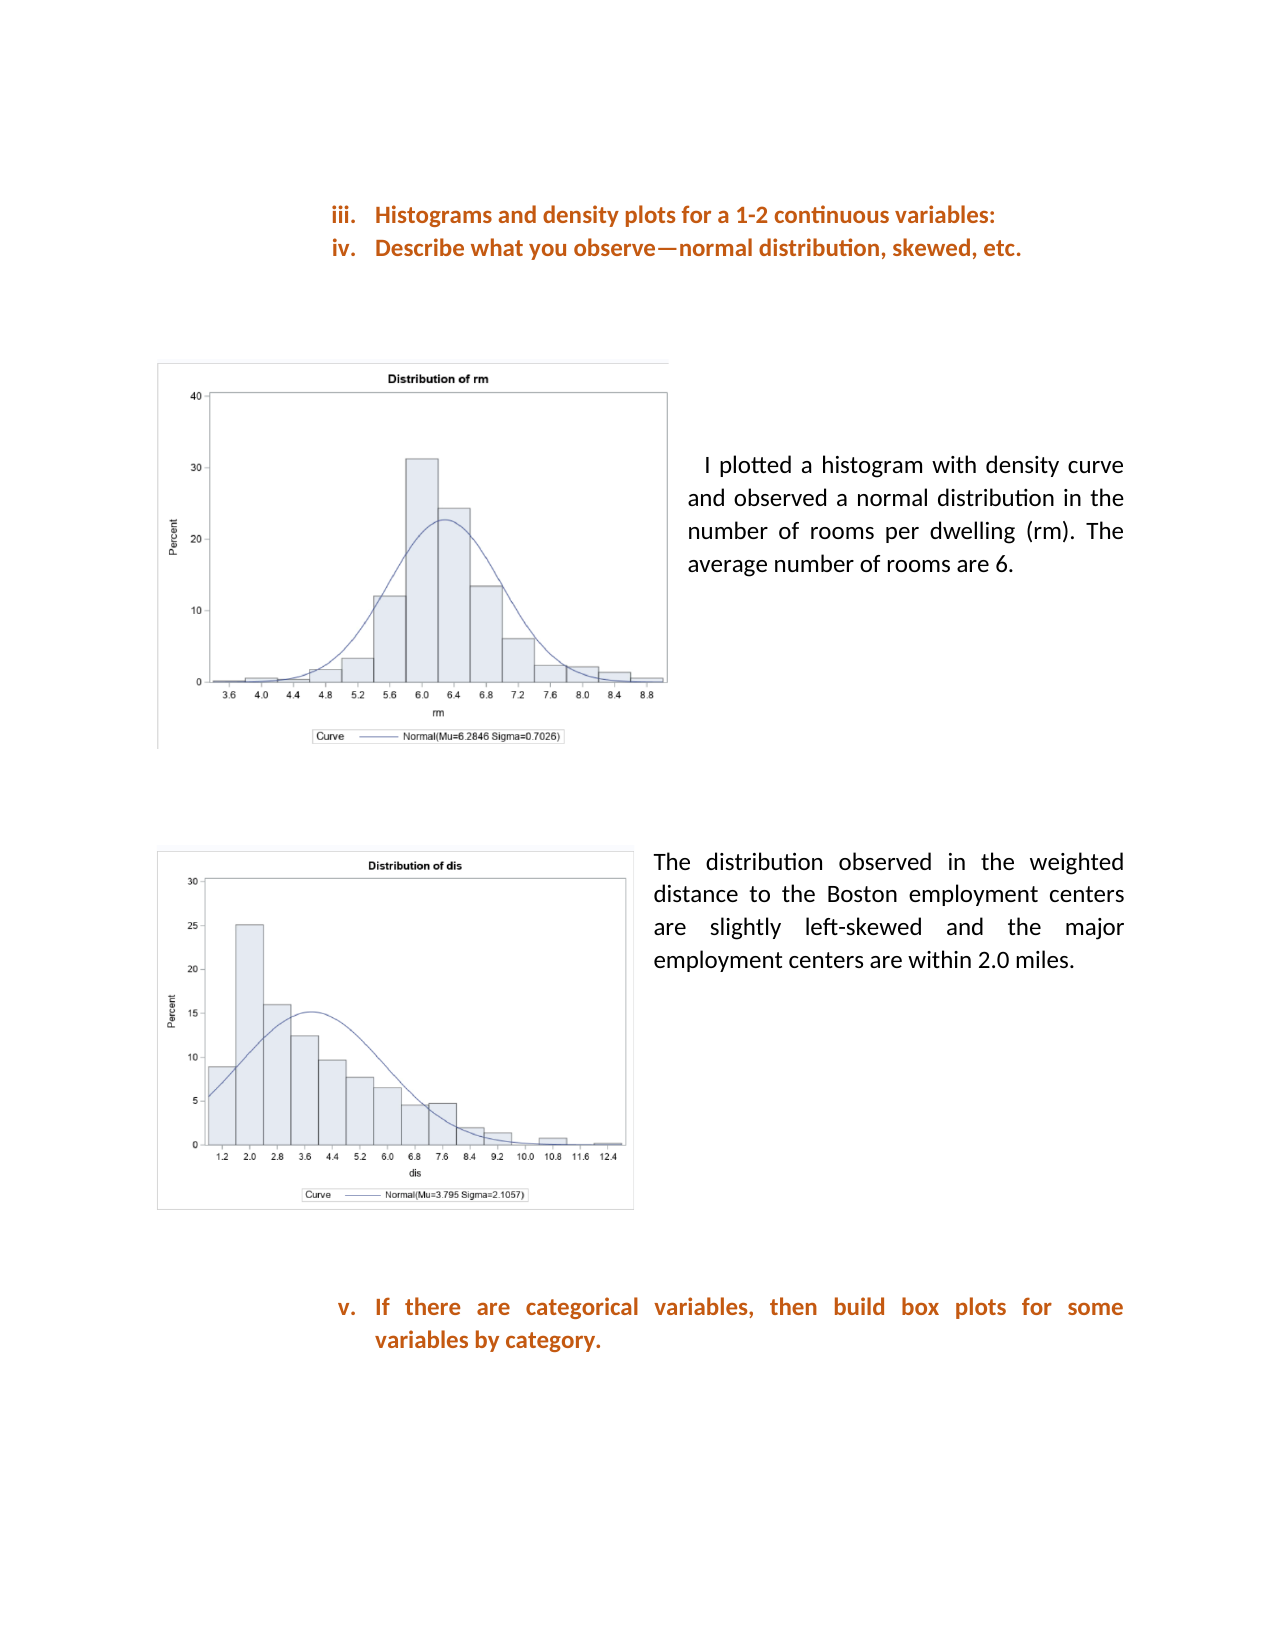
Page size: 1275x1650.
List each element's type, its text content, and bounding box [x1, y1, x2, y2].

list If there are categorical variables, then build box plots for some variables by category. [356, 1292, 1125, 1355]
list Histograms and density plots for a 1-2 continuous variables: [356, 199, 1125, 230]
picture [152, 359, 668, 748]
text The distribution observed in the weighted distance to the Boston employment centers are slightly left-skewed and the major employment centers are within 2.0 miles. [634, 846, 1125, 975]
picture [150, 845, 634, 1209]
text I plotted a histogram with density curve and observed a normal distribution in the number of rooms per dwelling (rm). The average number of rooms are 6. [668, 449, 1125, 579]
list Describe what you observe—normal distribution, skewed, etc. [356, 232, 1125, 263]
